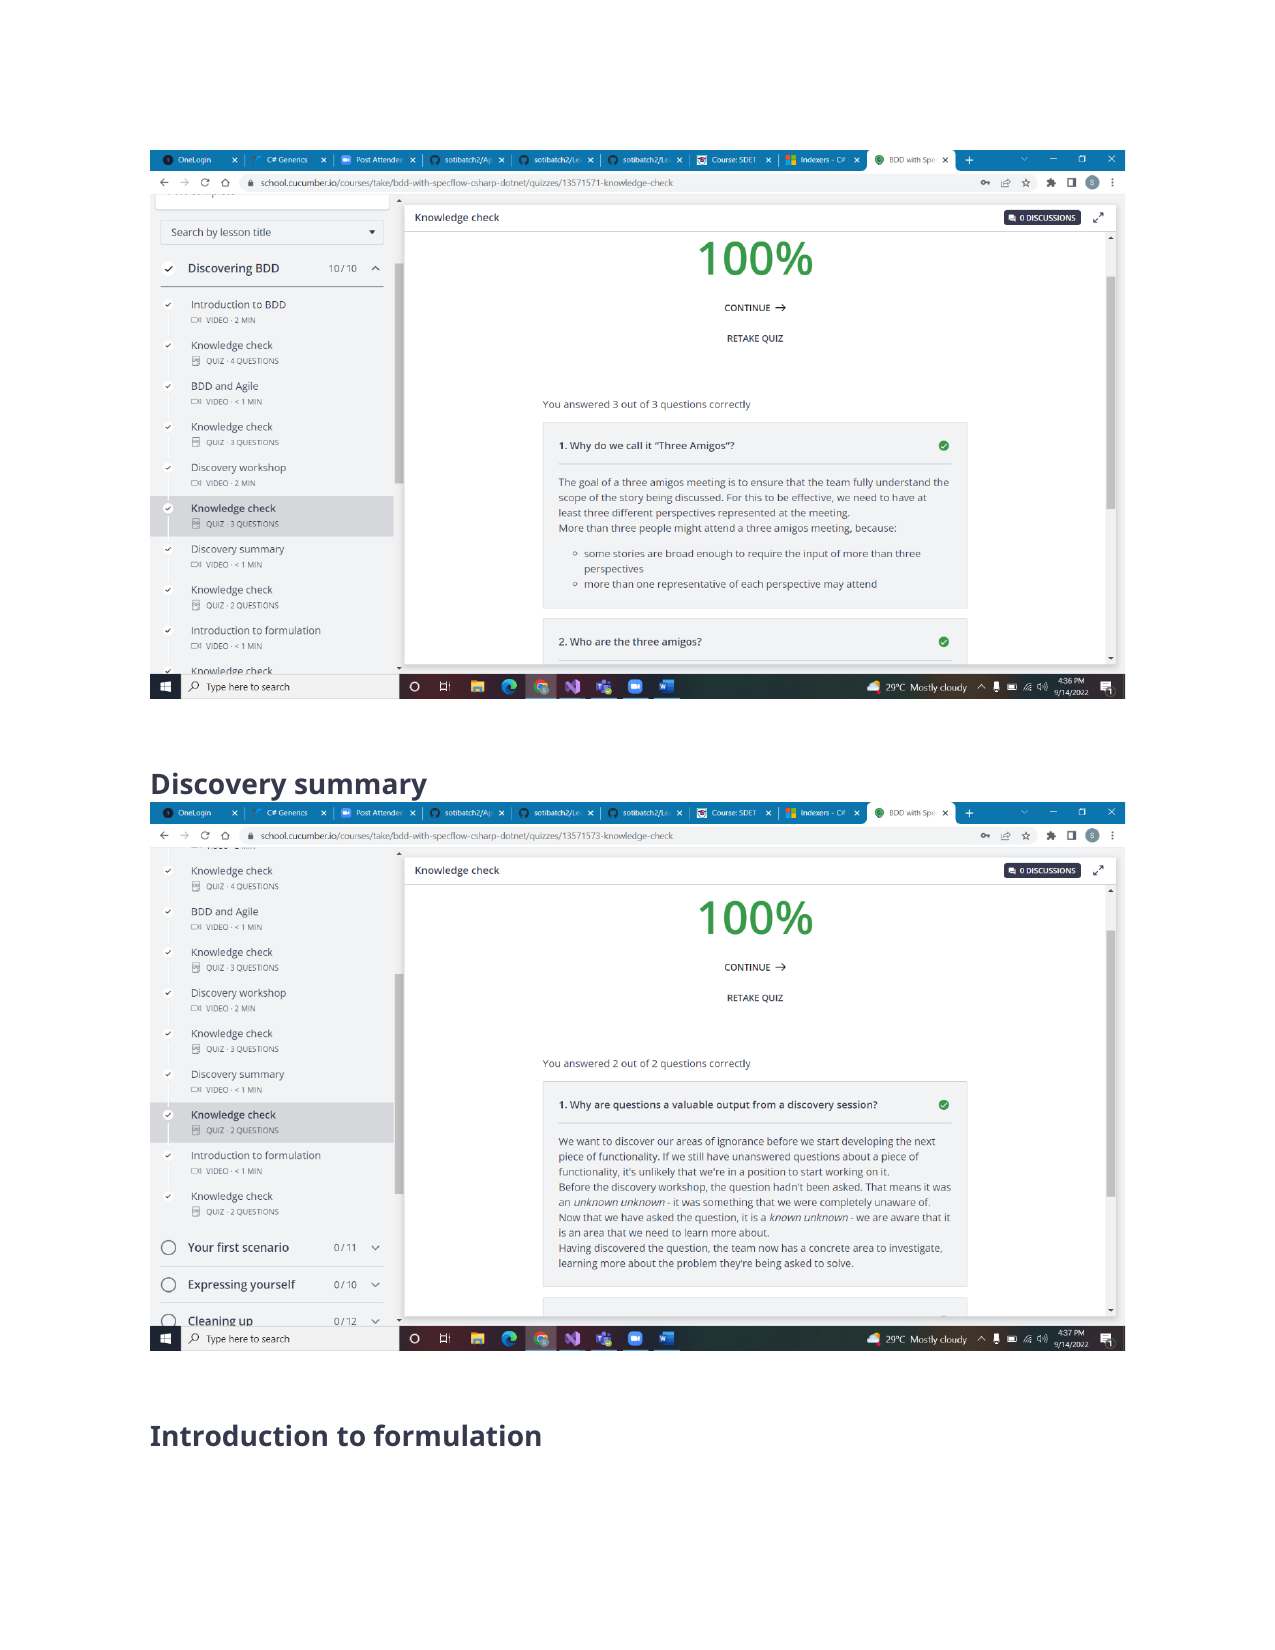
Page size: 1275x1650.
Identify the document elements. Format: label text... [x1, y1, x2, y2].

picture [183, 158, 194, 162]
picture [786, 809, 796, 817]
picture [697, 156, 706, 164]
picture [183, 811, 194, 815]
picture [163, 156, 173, 164]
picture [341, 156, 351, 164]
picture [253, 156, 261, 164]
picture [697, 809, 706, 817]
picture [519, 156, 528, 164]
picture [150, 150, 1125, 699]
picture [433, 156, 440, 164]
picture [433, 809, 440, 817]
picture [150, 802, 1125, 1351]
picture [482, 811, 493, 817]
picture [786, 156, 796, 164]
picture [341, 809, 351, 817]
picture [519, 809, 528, 817]
picture [163, 809, 173, 817]
picture [253, 809, 261, 817]
subtitle Introduction to formulation [150, 1417, 1125, 1455]
subtitle Discovery summary [150, 764, 1125, 802]
picture [482, 158, 493, 164]
